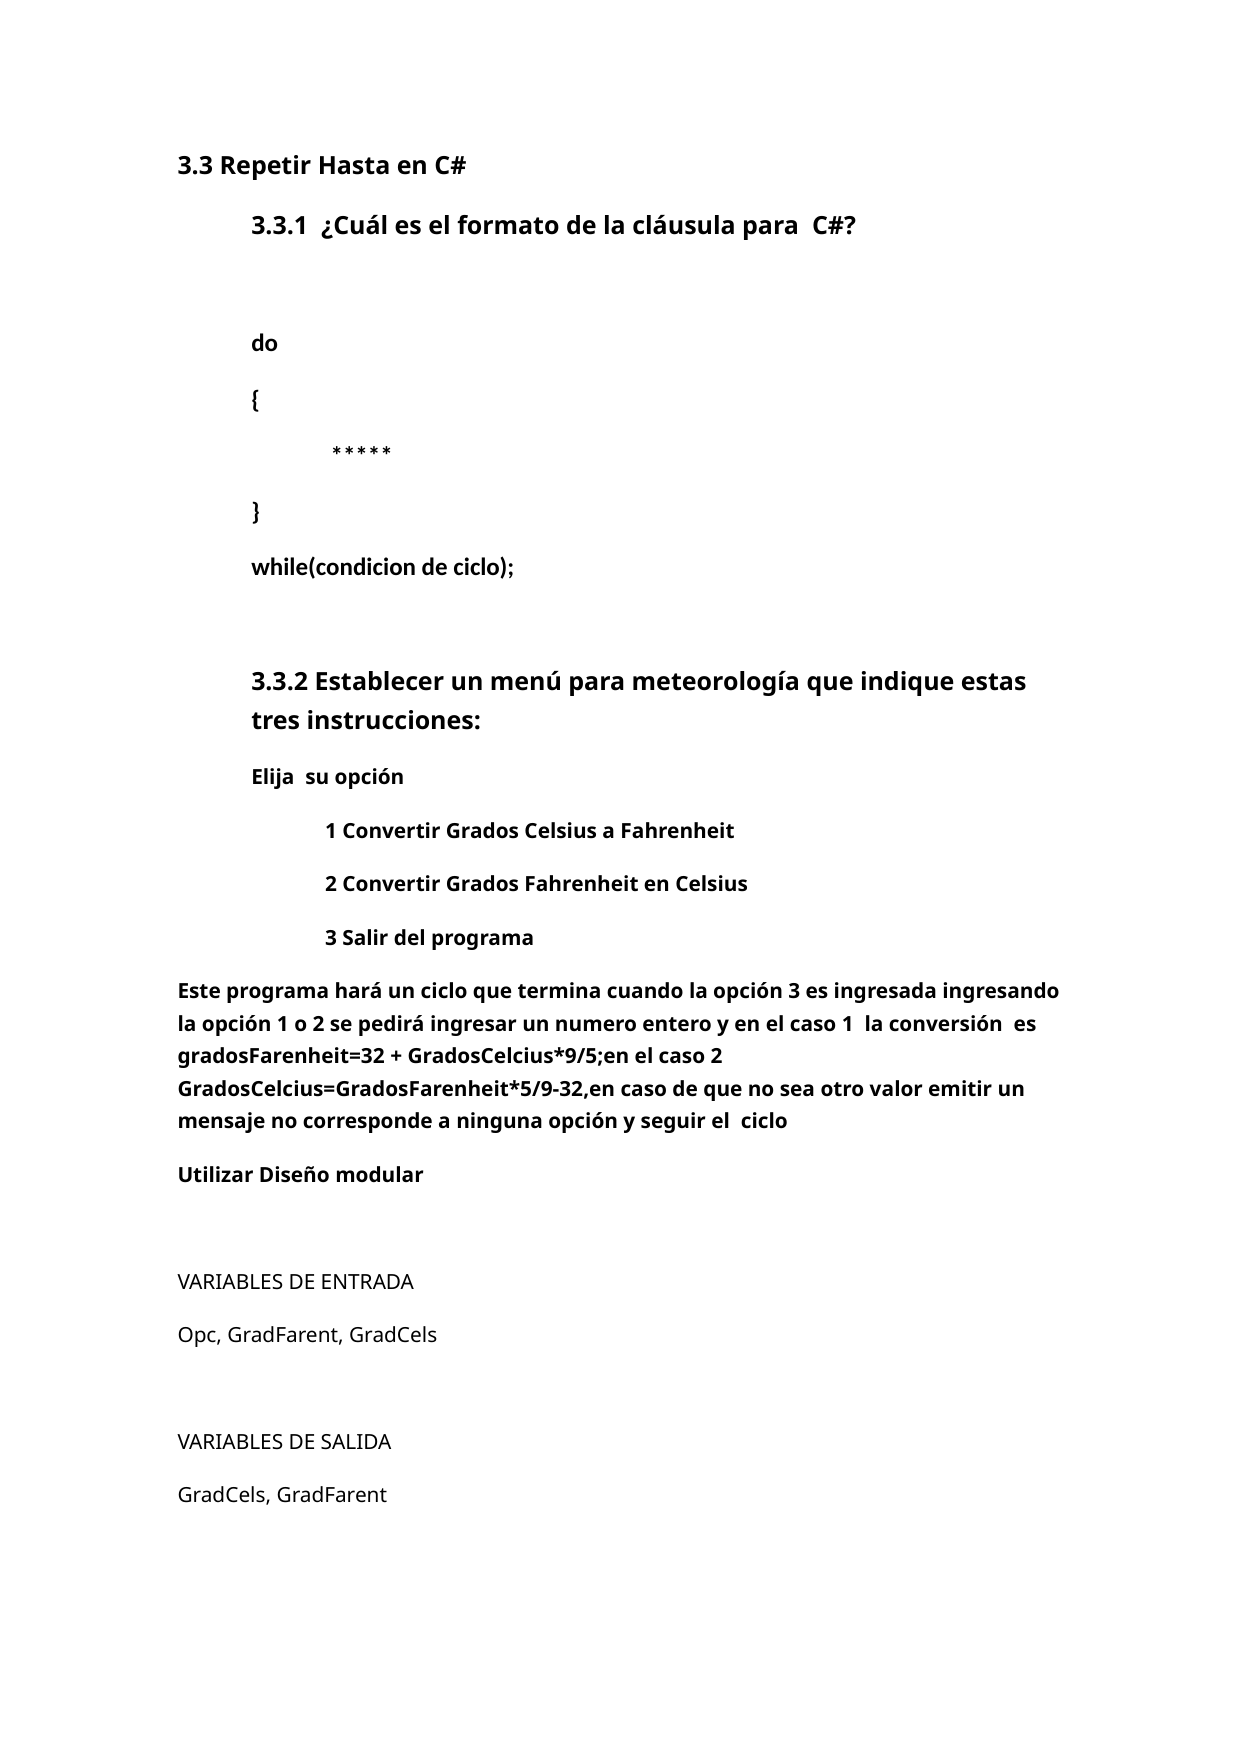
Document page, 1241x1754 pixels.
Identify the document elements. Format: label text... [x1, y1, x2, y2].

text 3.3.1 ¿Cuál es el formato de la cláusula para C#? [177, 208, 1063, 242]
text while(condicion de ciclo); [177, 552, 1063, 582]
text do [177, 328, 1063, 358]
text ***** [177, 440, 1063, 470]
subtitle 3.3 Repetir Hasta en C# [177, 148, 1063, 182]
text Utilizar Diseño modular [177, 1160, 1063, 1188]
text Elija su opción [177, 762, 1063, 791]
text 2 Convertir Grados Fahrenheit en Celsius [177, 869, 1063, 898]
text Opc, GradFarent, GradCels [177, 1320, 1063, 1349]
text GradCels, GradFarent [177, 1481, 1063, 1509]
text 3.3.2 Establecer un menú para meteorología que indique estas tres instrucciones: [251, 663, 1063, 736]
text { [177, 384, 1063, 414]
text } [177, 496, 1063, 526]
text Este programa hará un ciclo que termina cuando la opción 3 es ingresada ingresando la opción 1 o 2 se pedirá ingresar un numero entero y en el caso 1 la conversión es gradosFarenheit=32 + GradosCelcius*9/5;en el caso 2 GradosCelcius=GradosFarenheit*5/9-32,en caso de que no sea otro valor emitir un mensaje no corresponde a ninguna opción y seguir el ciclo [177, 976, 1063, 1135]
text 1 Convertir Grados Celsius a Fahrenheit [177, 816, 1063, 844]
text VARIABLES DE ENTRADA [177, 1267, 1063, 1295]
text VARIABLES DE SALIDA [177, 1427, 1063, 1456]
text 3 Salir del programa [177, 923, 1063, 951]
